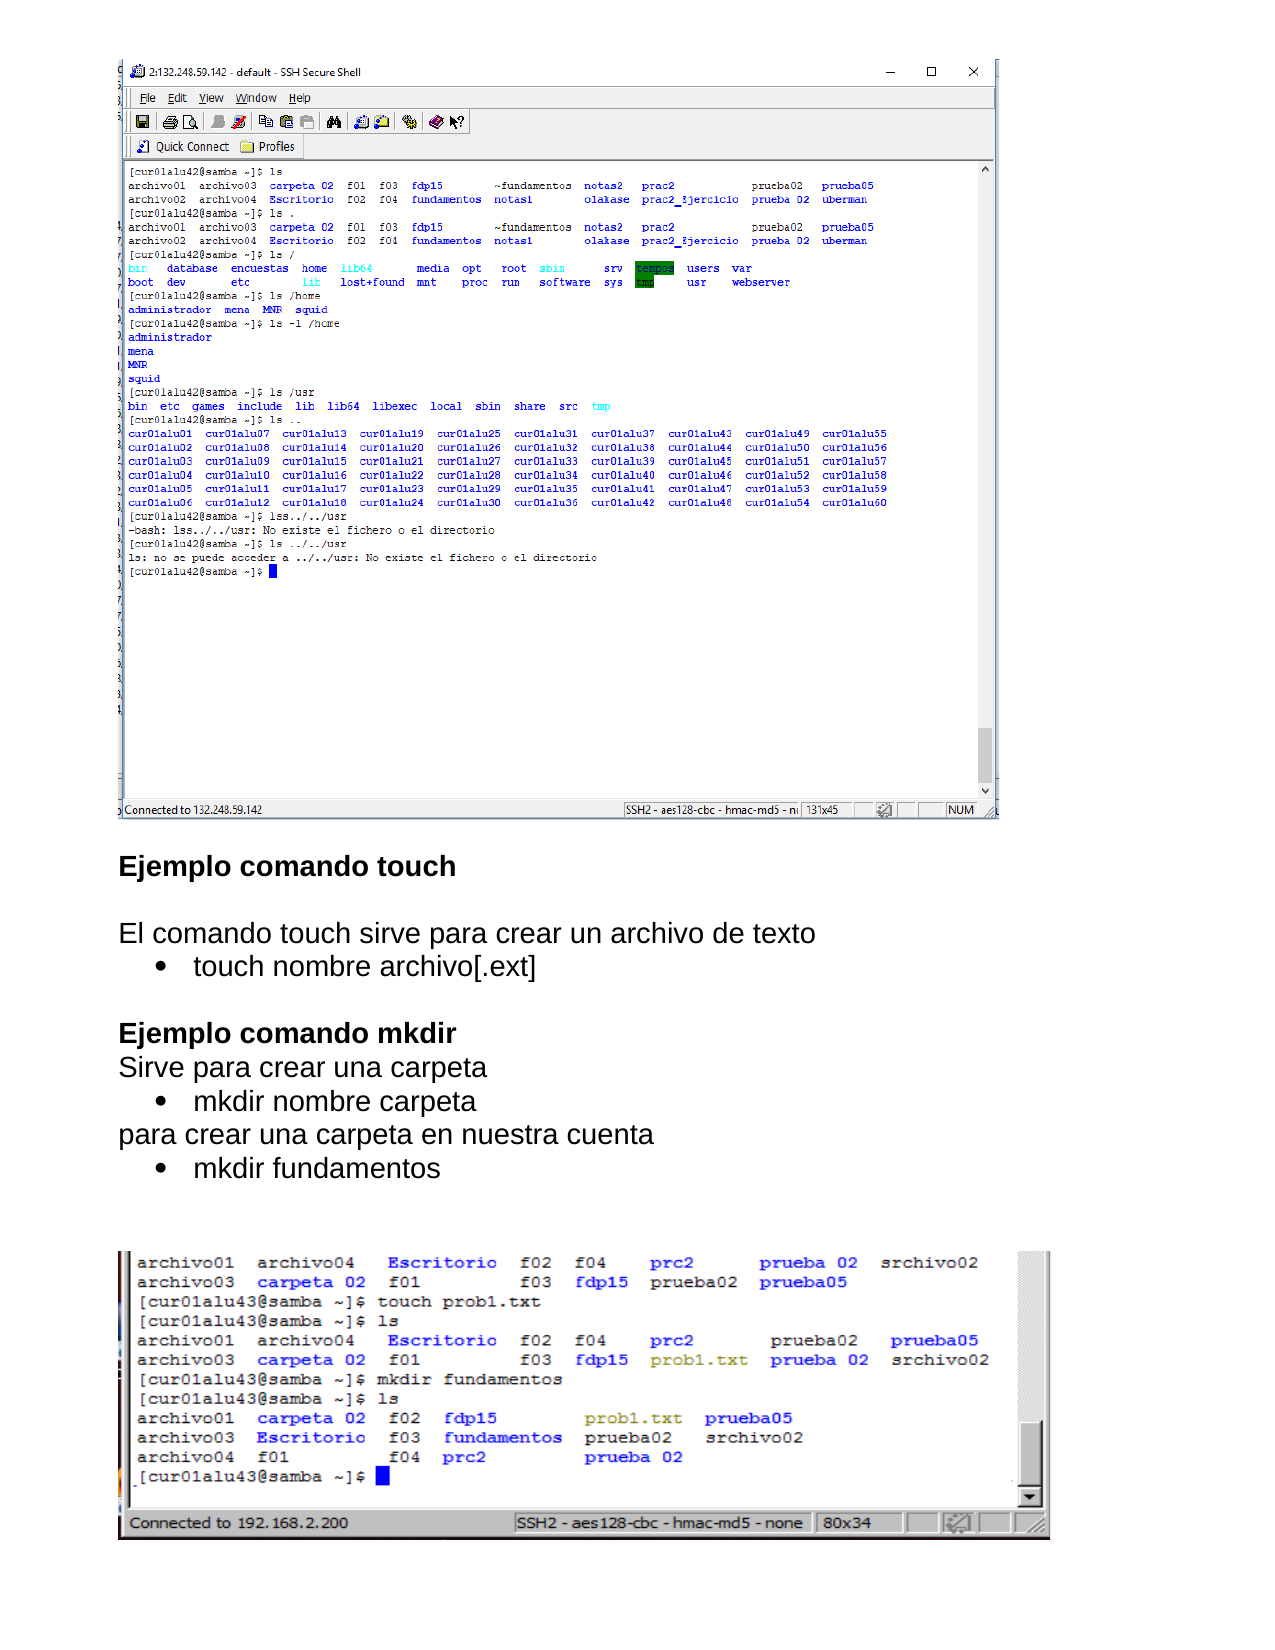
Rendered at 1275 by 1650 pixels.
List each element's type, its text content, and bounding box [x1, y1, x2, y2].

text El comando touch sirve para crear un archivo de texto [118, 916, 1205, 949]
list mkdir nombre carpeta [156, 1083, 1205, 1117]
picture [118, 59, 1000, 820]
text Ejemplo comando touch [118, 848, 1205, 882]
text Sirve para crear una carpeta [118, 1050, 1205, 1083]
list touch nombre archivo[.ext] [156, 949, 1205, 983]
list mkdir fundamentos [156, 1151, 1205, 1184]
text para crear una carpeta en nuestra cuenta [118, 1117, 1205, 1151]
text Ejemplo comando mkdir [118, 1016, 1205, 1050]
picture [118, 1251, 1050, 1540]
